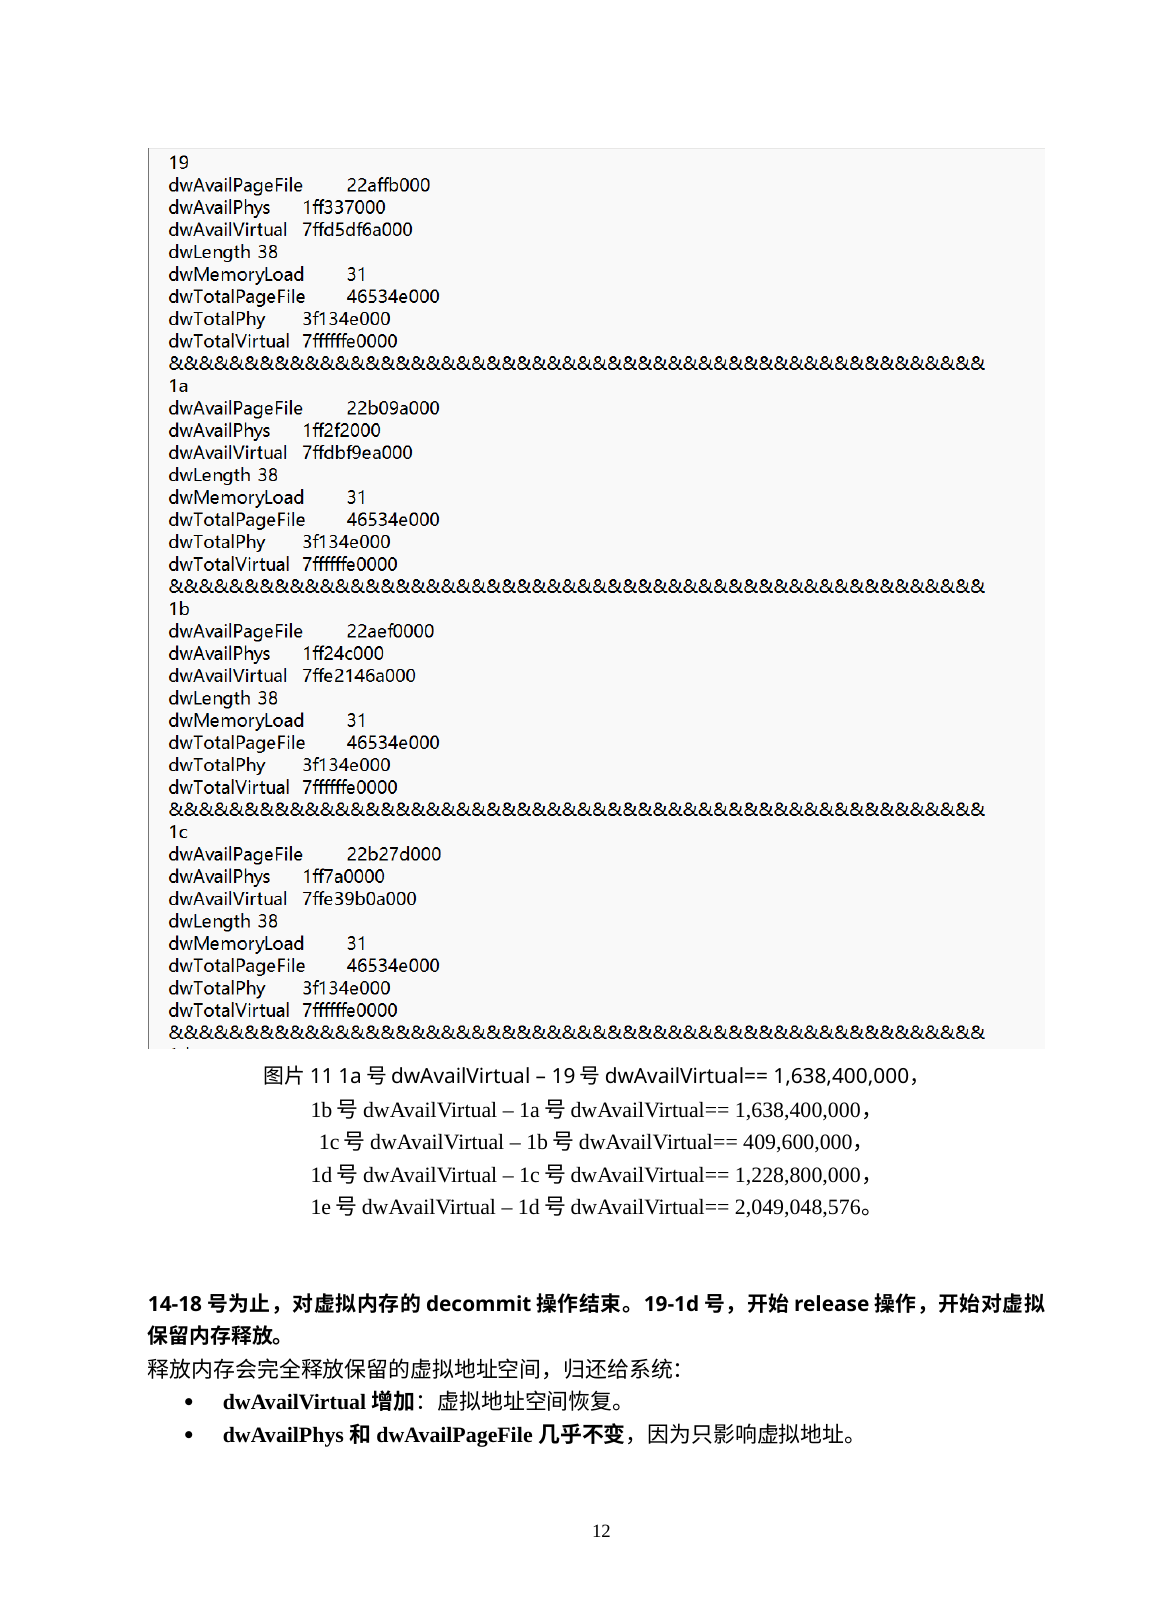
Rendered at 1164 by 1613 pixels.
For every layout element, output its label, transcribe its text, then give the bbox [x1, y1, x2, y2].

text 14-18号为止，对虚拟内存的decommit操作结束。19-1d号，开始release操作，开始对虚拟保留内存释放。 [148, 1286, 1045, 1351]
text 1b号dwAvailVirtual – 1a号dwAvailVirtual== 1,638,400,000， [148, 1091, 1045, 1124]
text 1e号dwAvailVirtual – 1d号dwAvailVirtual== 2,049,048,576。 [148, 1189, 1045, 1221]
text 1c号dwAvailVirtual – 1b号dwAvailVirtual== 409,600,000， [148, 1124, 1045, 1156]
list dwAvailPhys 和 dwAvailPageFile 几乎不变，因为只影响虚拟地址。 [185, 1416, 1045, 1449]
list dwAvailVirtual 增加：虚拟地址空间恢复。 [185, 1384, 1045, 1416]
text 1d号dwAvailVirtual – 1c号dwAvailVirtual== 1,228,800,000， [148, 1156, 1045, 1189]
text 图片 11 1a号dwAvailVirtual – 19号dwAvailVirtual== 1,638,400,000， [148, 1059, 1045, 1091]
picture [148, 148, 1045, 1049]
text 释放内存会完全释放保留的虚拟地址空间，归还给系统： [148, 1351, 1045, 1384]
